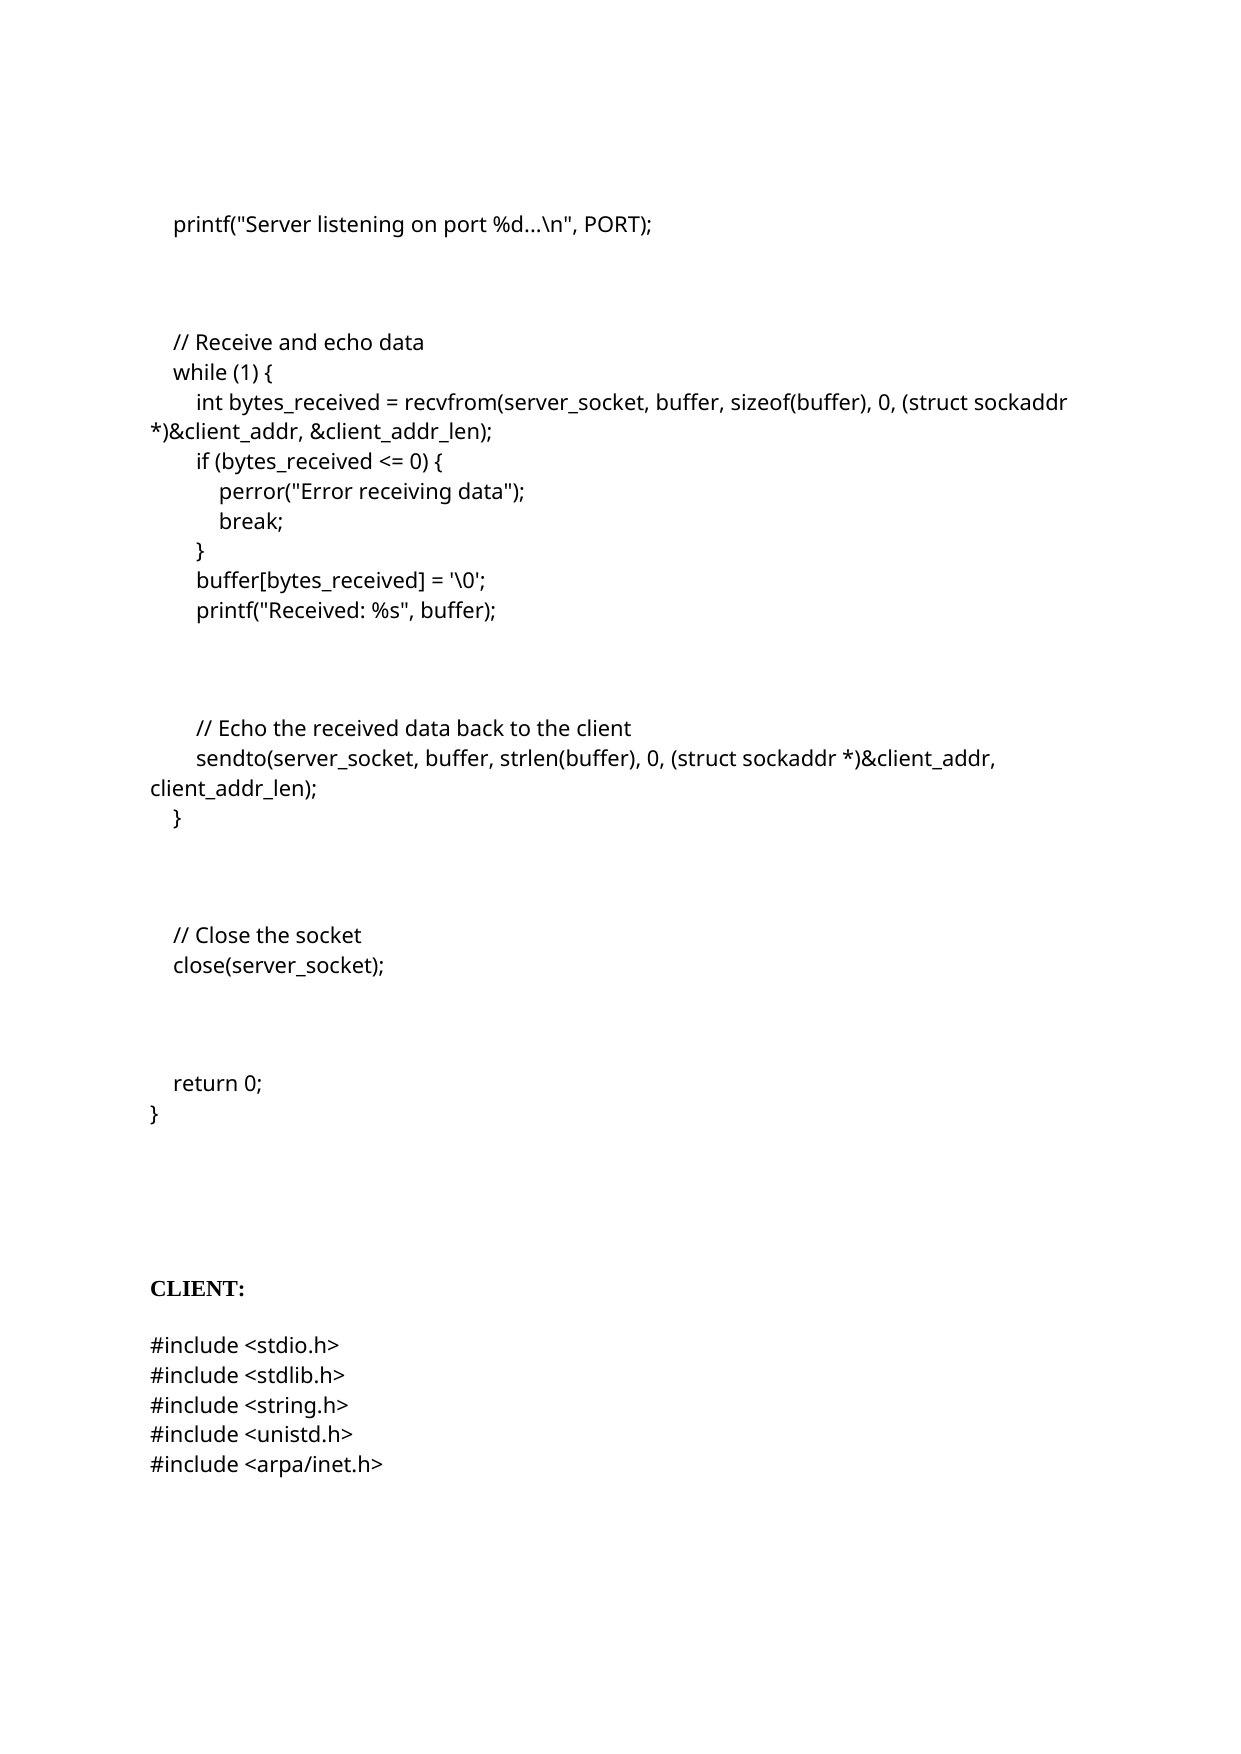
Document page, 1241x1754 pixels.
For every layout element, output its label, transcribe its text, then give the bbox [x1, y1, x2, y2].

text printf("Server listening on port %d...\n", PORT); [150, 209, 1090, 239]
text return 0; } [150, 1068, 1090, 1127]
text // Close the socket close(server_socket); [150, 920, 1090, 980]
text // Echo the received data back to the client sendto(server_socket, buffer, strlen(buffer), 0, (struct sockaddr *)&client_addr, client_addr_len); } [150, 713, 1090, 832]
text // Receive and echo data while (1) { int bytes_received = recvfrom(server_socket, buffer, sizeof(buffer), 0, (struct sockaddr *)&client_addr, &client_addr_len); if (bytes_received <= 0) { perror("Error receiving data"); break; } buffer[bytes_received] = '\0'; printf("Received: %s", buffer); [150, 327, 1090, 625]
text CLIENT: [150, 1274, 1090, 1301]
text #include <stdio.h> #include <stdlib.h> #include <string.h> #include <unistd.h> #include <arpa/inet.h> [150, 1330, 1090, 1479]
